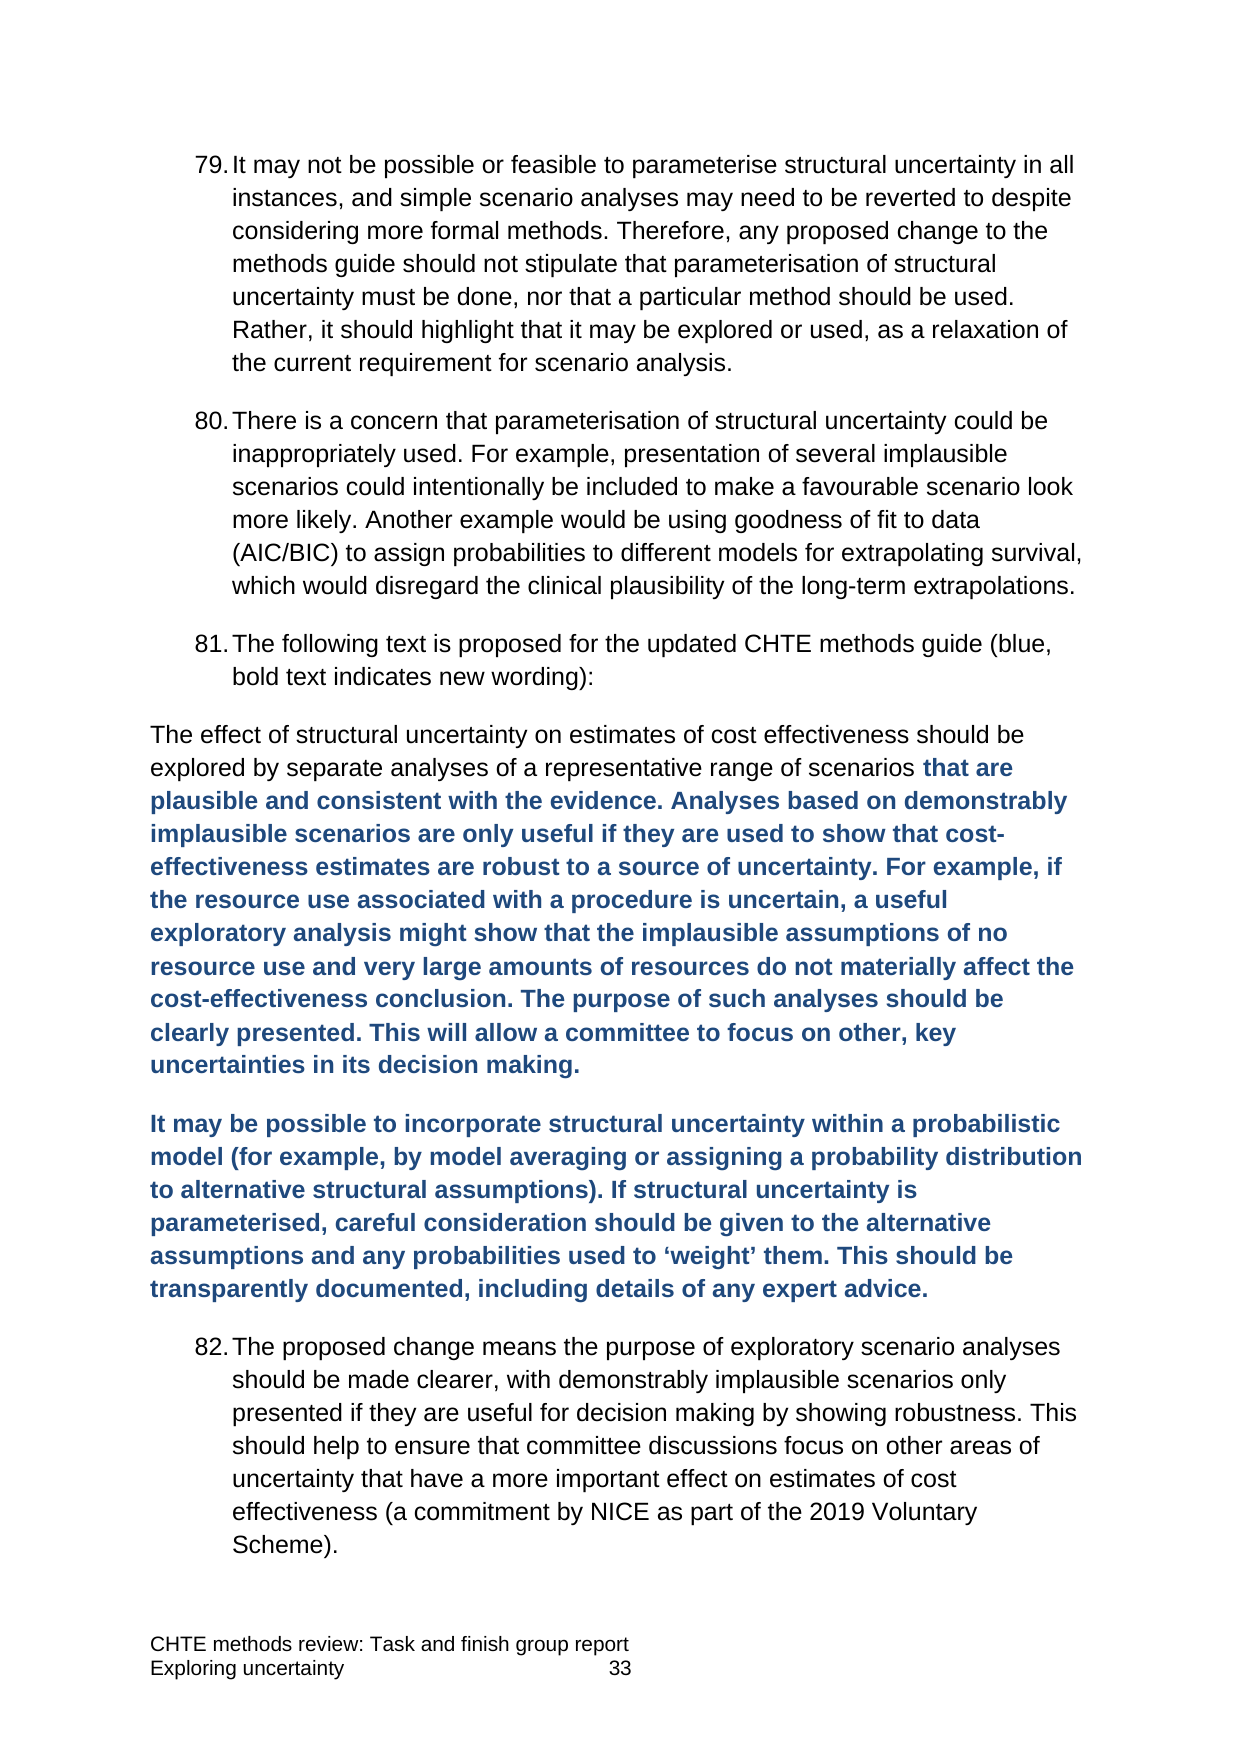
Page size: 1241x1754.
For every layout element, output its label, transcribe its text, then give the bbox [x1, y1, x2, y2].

text The following text is proposed for the updated CHTE methods guide (blue, bold text indicates new wording): [194, 629, 1090, 691]
text It may not be possible or feasible to parameterise structural uncertainty in all instances, and simple scenario analyses may need to be reverted to despite considering more formal methods. Therefore, any proposed change to the methods guide should not stipulate that parameterisation of structural uncertainty must be done, nor that a particular method should be used. Rather, it should highlight that it may be explored or used, as a relaxation of the current requirement for scenario analysis. [194, 150, 1090, 377]
text It may be possible to incorporate structural uncertainty within a probabilistic model (for example, by model averaging or assigning a probability distribution to alternative structural assumptions). If structural uncertainty is parameterised, careful consideration should be given to the alternative assumptions and any probabilities used to ‘weight’ them. This should be transparently documented, including details of any expert advice. [150, 1108, 1090, 1302]
text The effect of structural uncertainty on estimates of cost effectiveness should be explored by separate analyses of a representative range of scenarios that are plausible and consistent with the evidence. Analyses based on demonstrably implausible scenarios are only useful if they are used to show that cost-effectiveness estimates are robust to a source of uncertainty. For example, if the resource use associated with a procedure is uncertain, a useful exploratory analysis might show that the implausible assumptions of no resource use and very large amounts of resources do not materially affect the cost-effectiveness conclusion. The purpose of such analyses should be clearly presented. This will allow a committee to focus on other, key uncertainties in its decision making. [150, 720, 1090, 1079]
text There is a concern that parameterisation of structural uncertainty could be inappropriately used. For example, presentation of several implausible scenarios could intentionally be included to make a favourable scenario look more likely. Another example would be using goodness of fit to data (AIC/BIC) to assign probabilities to different models for extrapolating survival, which would disregard the clinical plausibility of the long-term extrapolations. [194, 406, 1090, 600]
text The proposed change means the purpose of exploratory scenario analyses should be made clearer, with demonstrably implausible scenarios only presented if they are useful for decision making by showing robustness. This should help to ensure that committee discussions focus on other areas of uncertainty that have a more important effect on estimates of cost effectiveness (a commitment by NICE as part of the 2019 Voluntary Scheme). [194, 1332, 1090, 1558]
